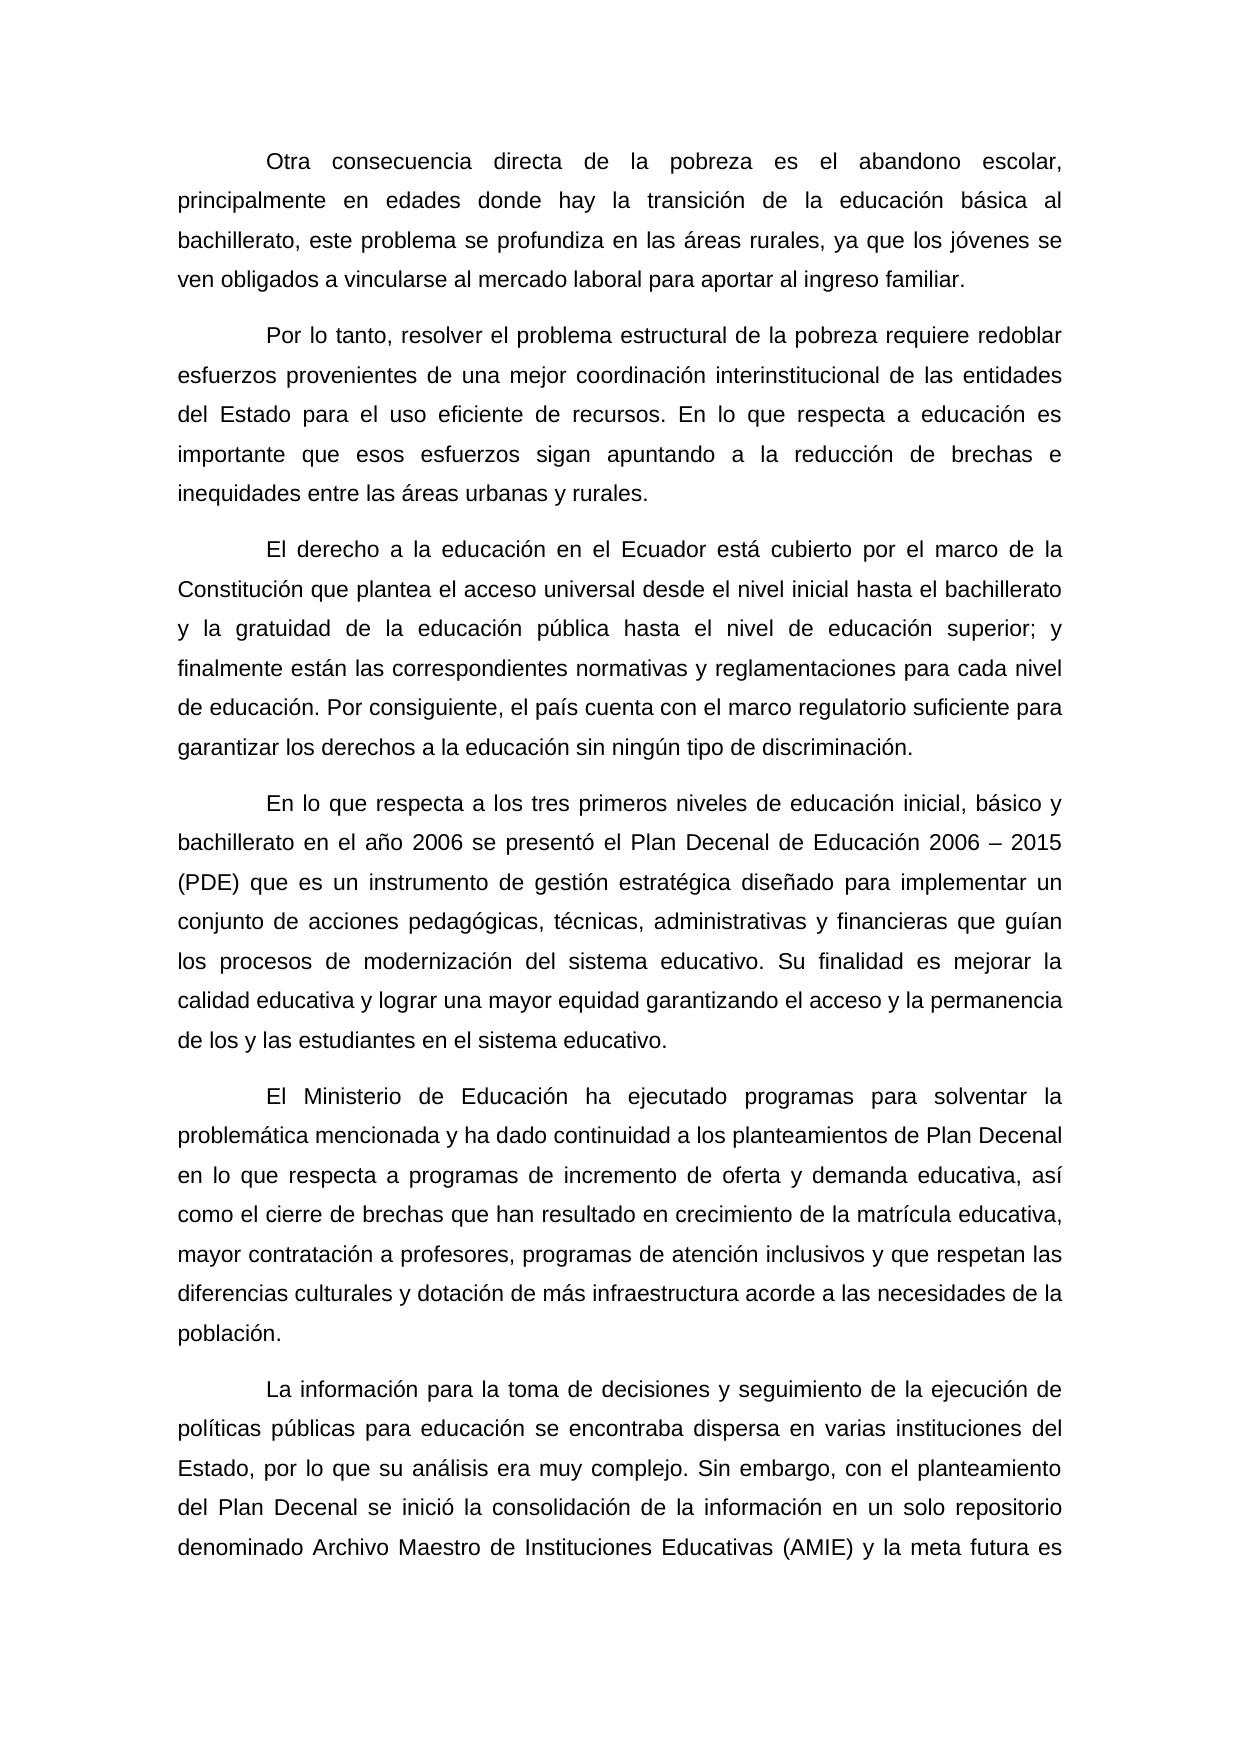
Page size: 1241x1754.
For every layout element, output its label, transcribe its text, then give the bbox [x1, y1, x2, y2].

text El derecho a la educación en el Ecuador está cubierto por el marco de la Constitución que plantea el acceso universal desde el nivel inicial hasta el bachillerato y la gratuidad de la educación pública hasta el nivel de educación superior; y finalmente están las correspondientes normativas y reglamentaciones para cada nivel de educación. Por consiguiente, el país cuenta con el marco regulatorio suficiente para garantizar los derechos a la educación sin ningún tipo de discriminación. [177, 536, 1063, 760]
text En lo que respecta a los tres primeros niveles de educación inicial, básico y bachillerato en el año 2006 se presentó el Plan Decenal de Educación 2006 – 2015 (PDE) que es un instrumento de gestión estratégica diseñado para implementar un conjunto de acciones pedagógicas, técnicas, administrativas y financieras que guían los procesos de modernización del sistema educativo. Su finalidad es mejorar la calidad educativa y lograr una mayor equidad garantizando el acceso y la permanencia de los y las estudiantes en el sistema educativo. [177, 790, 1063, 1053]
text El Ministerio de Educación ha ejecutado programas para solventar la problemática mencionada y ha dado continuidad a los planteamientos de Plan Decenal en lo que respecta a programas de incremento de oferta y demanda educativa, así como el cierre de brechas que han resultado en crecimiento de la matrícula educativa, mayor contratación a profesores, programas de atención inclusivos y que respetan las diferencias culturales y dotación de más infraestructura acorde a las necesidades de la población. [177, 1083, 1063, 1346]
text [177, 1376, 1063, 1560]
text Otra consecuencia directa de la pobreza es el abandono escolar, principalmente en edades donde hay la transición de la educación básica al bachillerato, este problema se profundiza en las áreas rurales, ya que los jóvenes se ven obligados a vincularse al mercado laboral para aportar al ingreso familiar. [177, 148, 1063, 292]
text Por lo tanto, resolver el problema estructural de la pobreza requiere redoblar esfuerzos provenientes de una mejor coordinación interinstitucional de las entidades del Estado para el uso eficiente de recursos. En lo que respecta a educación es importante que esos esfuerzos sigan apuntando a la reducción de brechas e inequidades entre las áreas urbanas y rurales. [177, 322, 1063, 506]
